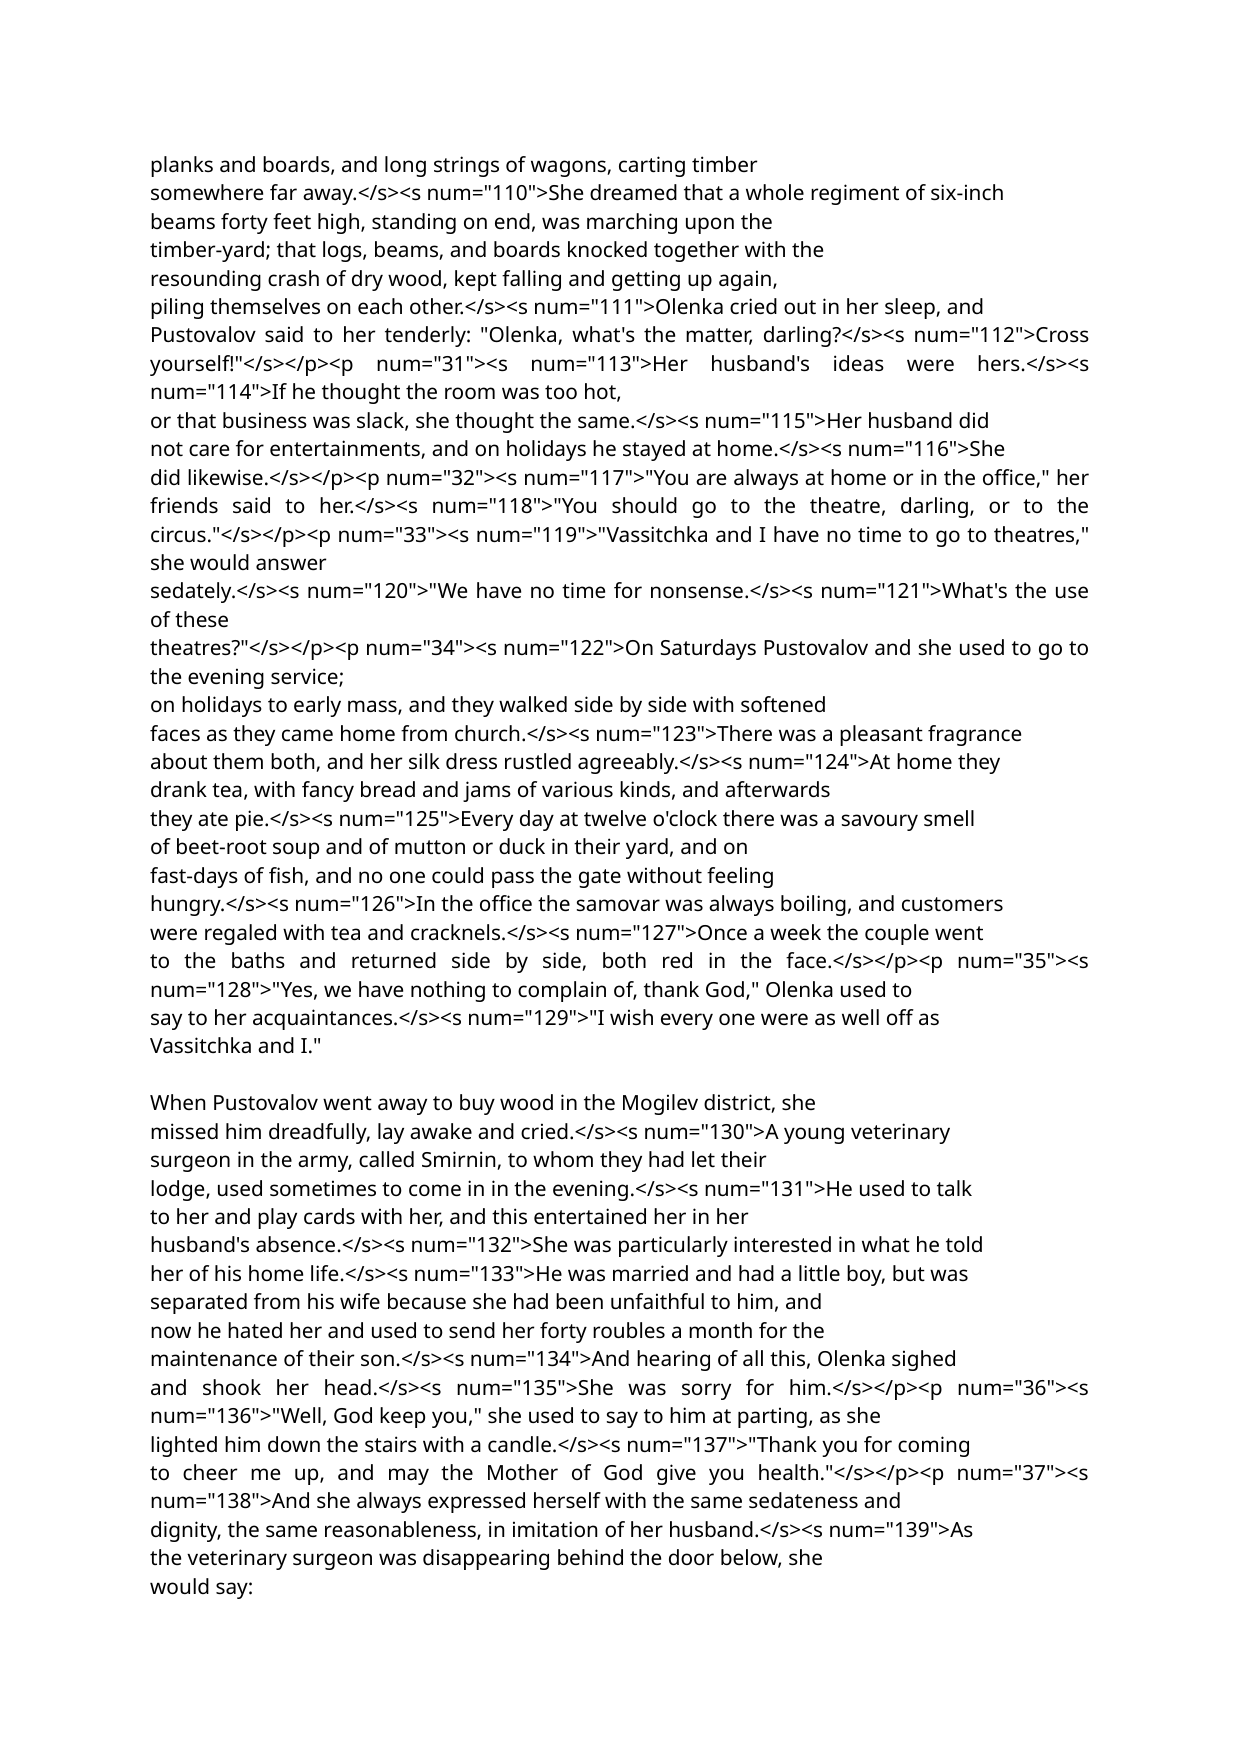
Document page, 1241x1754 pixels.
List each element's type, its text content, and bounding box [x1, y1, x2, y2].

text separated from his wife because she had been unfaithful to him, and [150, 1287, 1090, 1316]
text lodge, used sometimes to come in in the evening.</s><s num="131">He used to talk [150, 1174, 1090, 1202]
text When Pustovalov went away to buy wood in the Mogilev district, she [150, 1088, 1090, 1117]
text resounding crash of dry wood, kept falling and getting up again, [150, 264, 1090, 292]
text to cheer me up, and may the Mother of God give you health."</s></p><p num="37"><s num="138">And she always expressed herself with the same sedateness and [150, 1458, 1090, 1515]
text fast-days of fish, and no one could pass the gate without feeling [150, 861, 1090, 889]
text faces as they came home from church.</s><s num="123">There was a pleasant fragrance [150, 719, 1090, 747]
text theatres?"</s></p><p num="34"><s num="122">On Saturdays Pustovalov and she used to go to the evening service; [150, 633, 1090, 690]
text her of his home life.</s><s num="133">He was married and had a little boy, but was [150, 1259, 1090, 1287]
text maintenance of their son.</s><s num="134">And hearing of all this, Olenka sighed [150, 1344, 1090, 1373]
text planks and boards, and long strings of wagons, carting timber [150, 150, 1090, 178]
text Pustovalov said to her tenderly: "Olenka, what's the matter, darling?</s><s num="112">Cross yourself!"</s></p><p num="31"><s num="113">Her husband's ideas were hers.</s><s num="114">If he thought the room was too hot, [150, 321, 1090, 406]
text now he hated her and used to send her forty roubles a month for the [150, 1316, 1090, 1344]
text drank tea, with fancy bread and jams of various kinds, and afterwards [150, 776, 1090, 804]
text would say: [150, 1572, 1090, 1600]
text surgeon in the army, called Smirnin, to whom they had let their [150, 1145, 1090, 1174]
text piling themselves on each other.</s><s num="111">Olenka cried out in her sleep, and [150, 292, 1090, 321]
text sedately.</s><s num="120">"We have no time for nonsense.</s><s num="121">What's the use of these [150, 577, 1090, 633]
text say to her acquaintances.</s><s num="129">"I wish every one were as well off as [150, 1003, 1090, 1032]
text husband's absence.</s><s num="132">She was particularly interested in what he told [150, 1231, 1090, 1259]
text hungry.</s><s num="126">In the office the samovar was always boiling, and customers [150, 889, 1090, 918]
text or that business was slack, she thought the same.</s><s num="115">Her husband did [150, 406, 1090, 434]
text somewhere far away.</s><s num="110">She dreamed that a whole regiment of six-inch [150, 178, 1090, 207]
text to the baths and returned side by side, both red in the face.</s></p><p num="35"><s num="128">"Yes, we have nothing to complain of, thank God," Olenka used to [150, 946, 1090, 1003]
text about them both, and her silk dress rustled agreeably.</s><s num="124">At home they [150, 747, 1090, 776]
text missed him dreadfully, lay awake and cried.</s><s num="130">A young veterinary [150, 1117, 1090, 1145]
text they ate pie.</s><s num="125">Every day at twelve o'clock there was a savoury smell [150, 804, 1090, 832]
text not care for entertainments, and on holidays he stayed at home.</s><s num="116">She [150, 434, 1090, 463]
text the veterinary surgeon was disappearing behind the door below, she [150, 1543, 1090, 1572]
text were regaled with tea and cracknels.</s><s num="127">Once a week the couple went [150, 918, 1090, 946]
text beams forty feet high, standing on end, was marching upon the [150, 207, 1090, 235]
text dignity, the same reasonableness, in imitation of her husband.</s><s num="139">As [150, 1515, 1090, 1543]
text timber-yard; that logs, beams, and boards knocked together with the [150, 235, 1090, 264]
text of beet-root soup and of mutton or duck in their yard, and on [150, 832, 1090, 861]
text lighted him down the stairs with a candle.</s><s num="137">"Thank you for coming [150, 1430, 1090, 1458]
text on holidays to early mass, and they walked side by side with softened [150, 690, 1090, 719]
text to her and play cards with her, and this entertained her in her [150, 1202, 1090, 1231]
text Vassitchka and I." [150, 1032, 1090, 1060]
text and shook her head.</s><s num="135">She was sorry for him.</s></p><p num="36"><s num="136">"Well, God keep you," she used to say to him at parting, as she [150, 1373, 1090, 1430]
text did likewise.</s></p><p num="32"><s num="117">"You are always at home or in the office," her friends said to her.</s><s num="118">"You should go to the theatre, darling, or to the circus."</s></p><p num="33"><s num="119">"Vassitchka and I have no time to go to theatres," she would answer [150, 463, 1090, 577]
